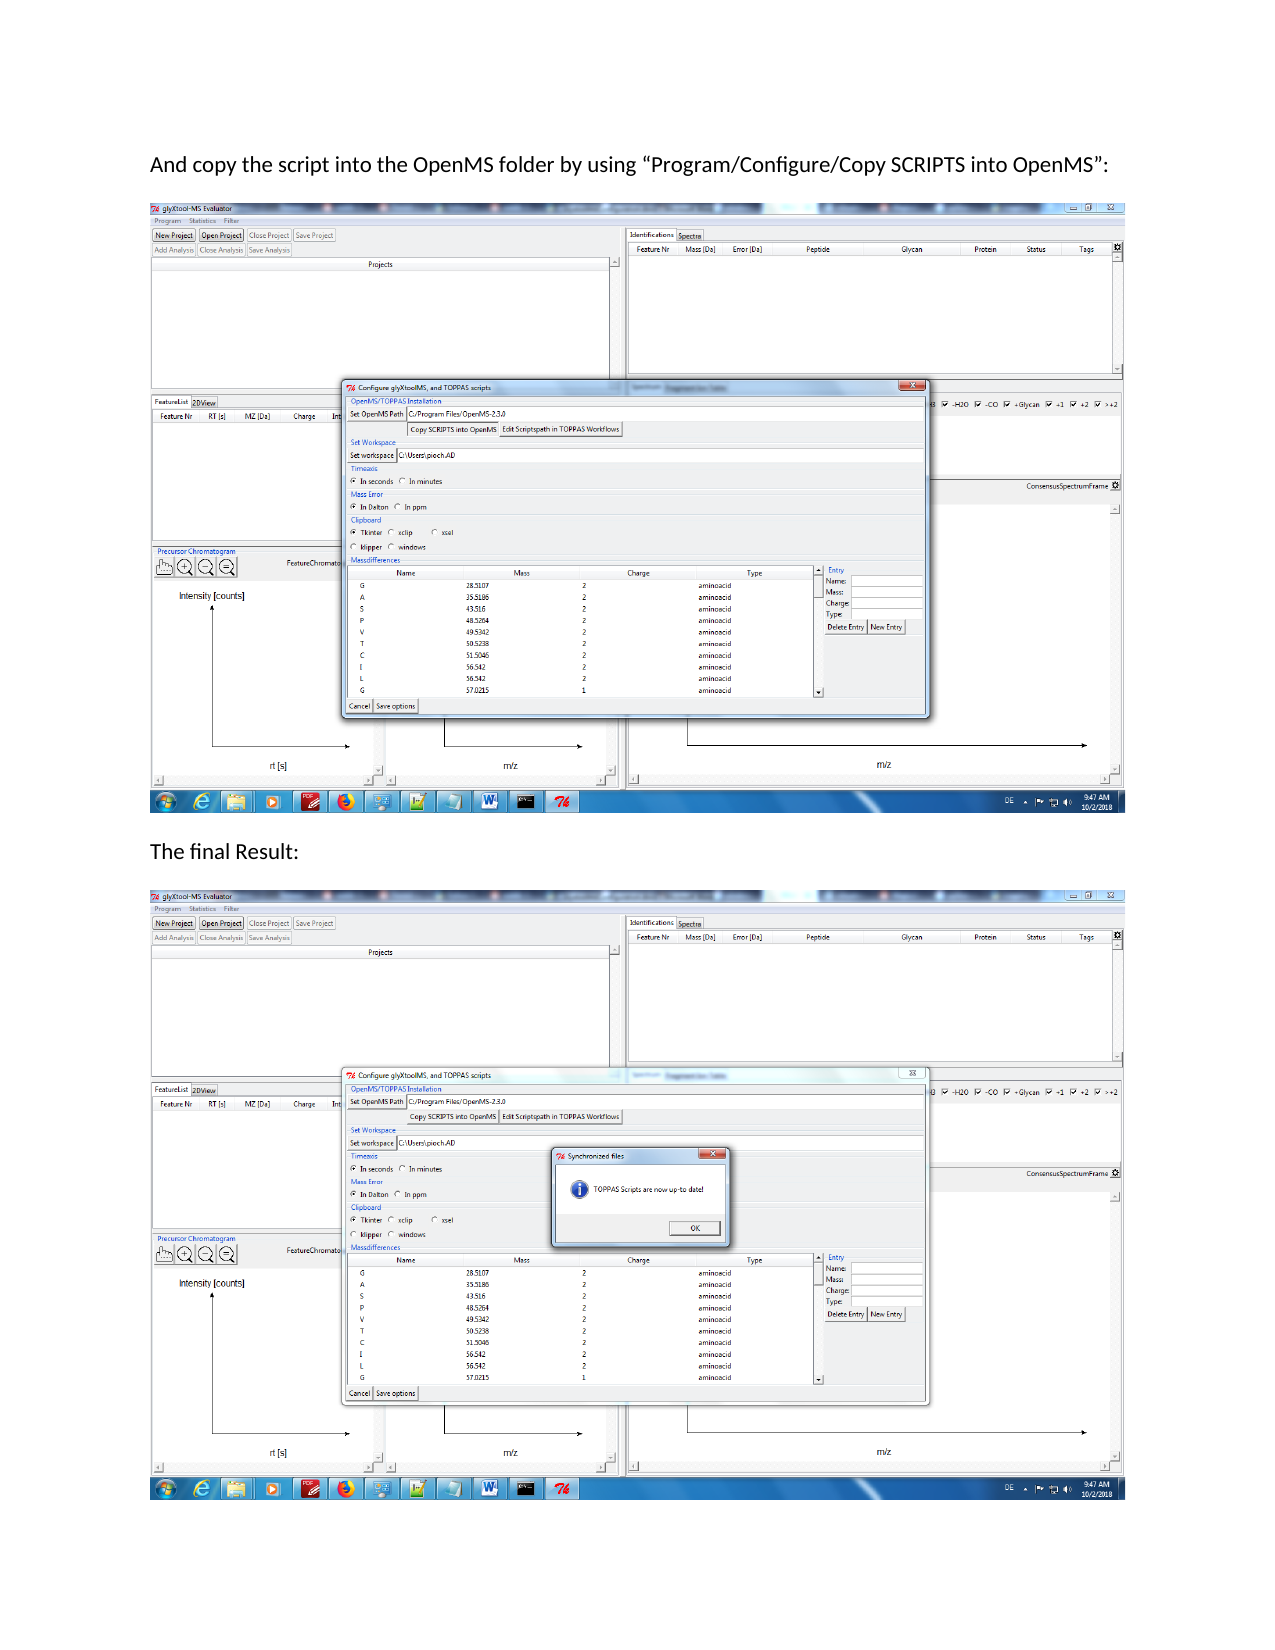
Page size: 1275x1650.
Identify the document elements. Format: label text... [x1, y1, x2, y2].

text And copy the script into the OpenMS folder by using “Program/Configure/Copy SCRIPTS into OpenMS”: [150, 150, 1125, 178]
picture [150, 890, 1125, 1500]
text The final Result: [150, 837, 1125, 865]
picture [150, 203, 1125, 813]
